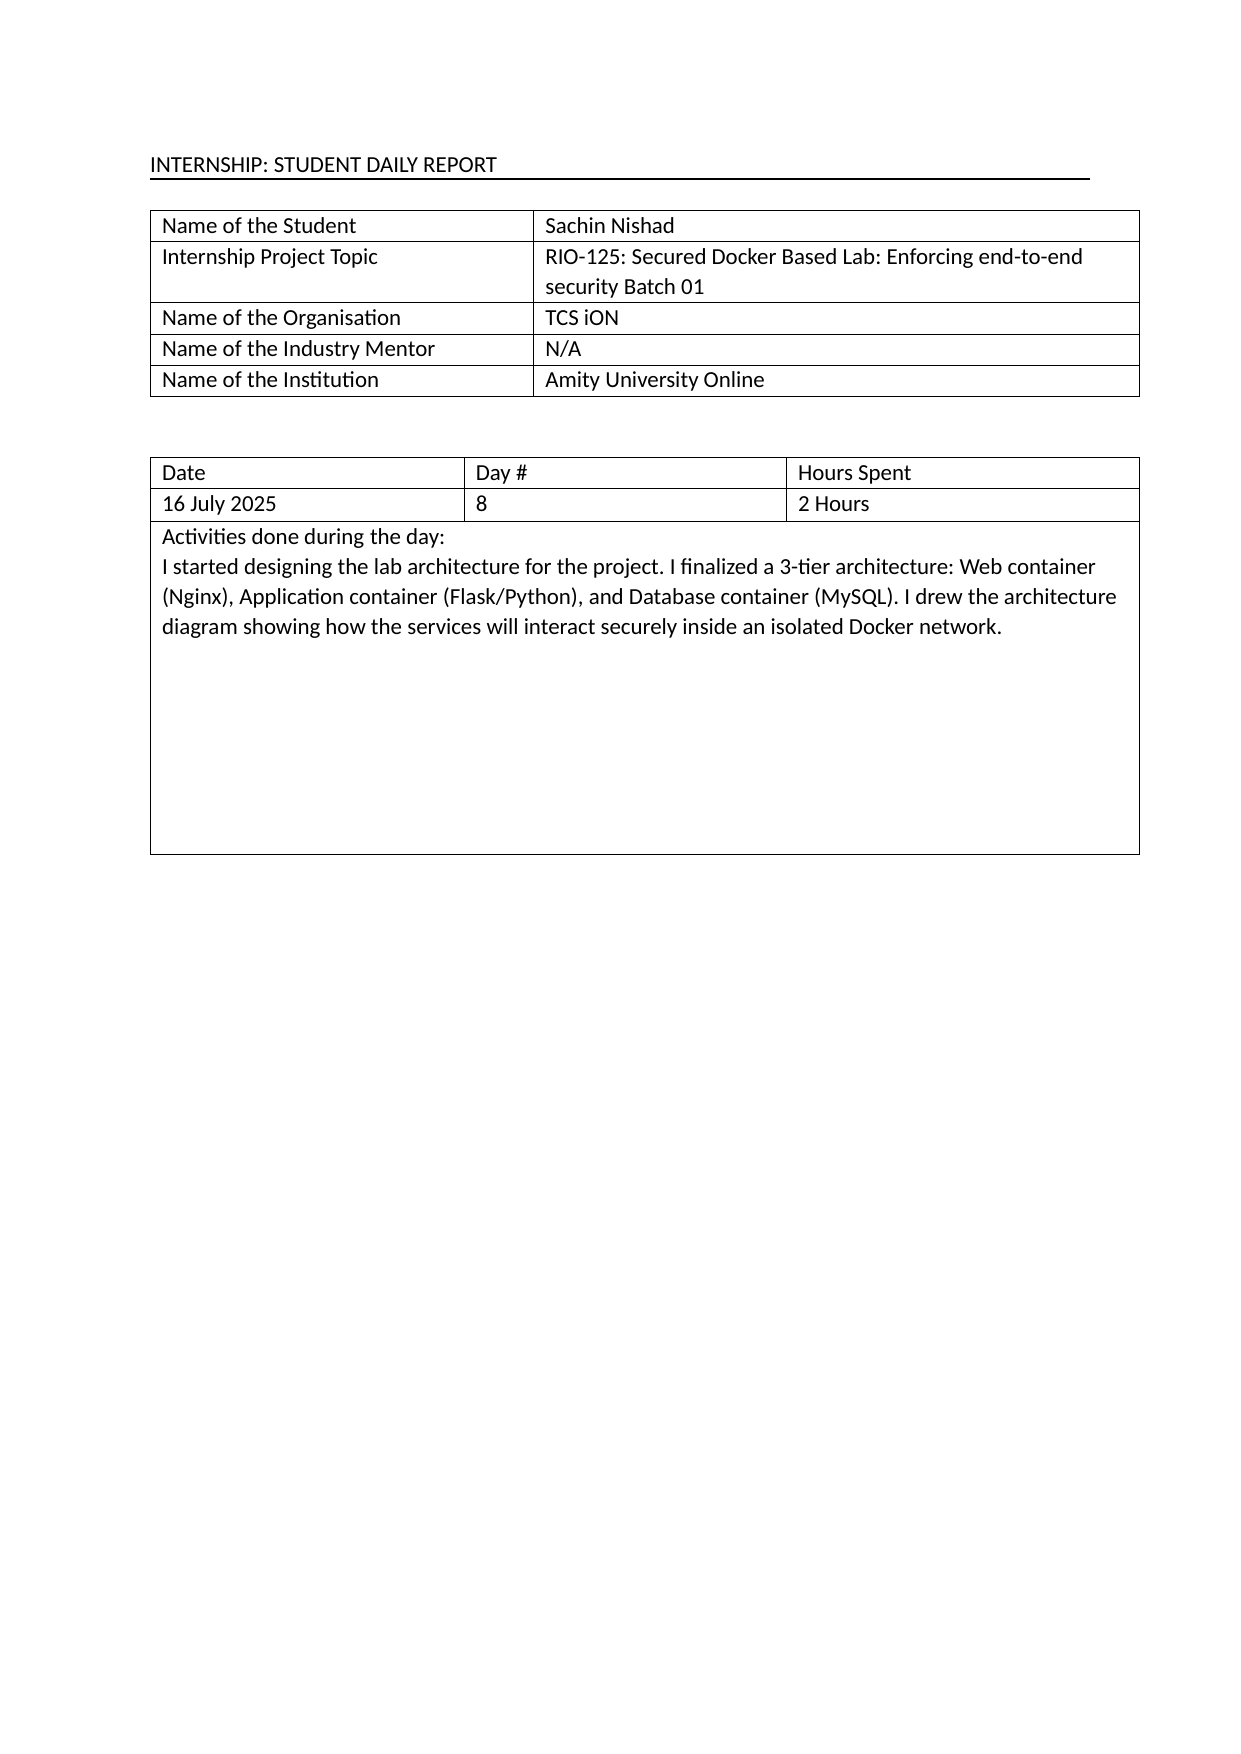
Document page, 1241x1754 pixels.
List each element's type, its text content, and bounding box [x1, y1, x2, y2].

table_cell Name of the Organisation [151, 303, 533, 333]
table_cell Name of the Industry Mentor [151, 335, 533, 364]
table_cell RIO-125: Secured Docker Based Lab: Enforcing end-to-end security Batch 01 [534, 242, 1139, 302]
table_cell Amity University Online [534, 366, 1139, 396]
table_header Name of the Student [151, 211, 533, 241]
table_header Sachin Nishad [534, 211, 1139, 241]
table_cell TCS iON [534, 303, 1139, 333]
table_cell Internship Project Topic [151, 242, 533, 302]
table_cell N/A [534, 335, 1139, 364]
table_header Hours Spent [787, 458, 1139, 488]
table_cell 2 Hours [787, 489, 1139, 521]
table_header Date [151, 458, 464, 488]
text INTERNSHIP: STUDENT DAILY REPORT [150, 150, 1090, 178]
table_header Day # [465, 458, 786, 488]
table_cell 8 [465, 489, 786, 521]
table_cell Name of the Institution [151, 366, 533, 396]
table_cell Activities done during the day: I started designing the lab architecture for the project. I finalized a 3-tier architecture: Web container (Nginx), Application container (Flask/Python), and Database container (MySQL). I drew the architecture diagram showing how the services will interact securely inside an isolated Docker network. [151, 522, 1139, 854]
table_cell 16 July 2025 [151, 489, 464, 521]
